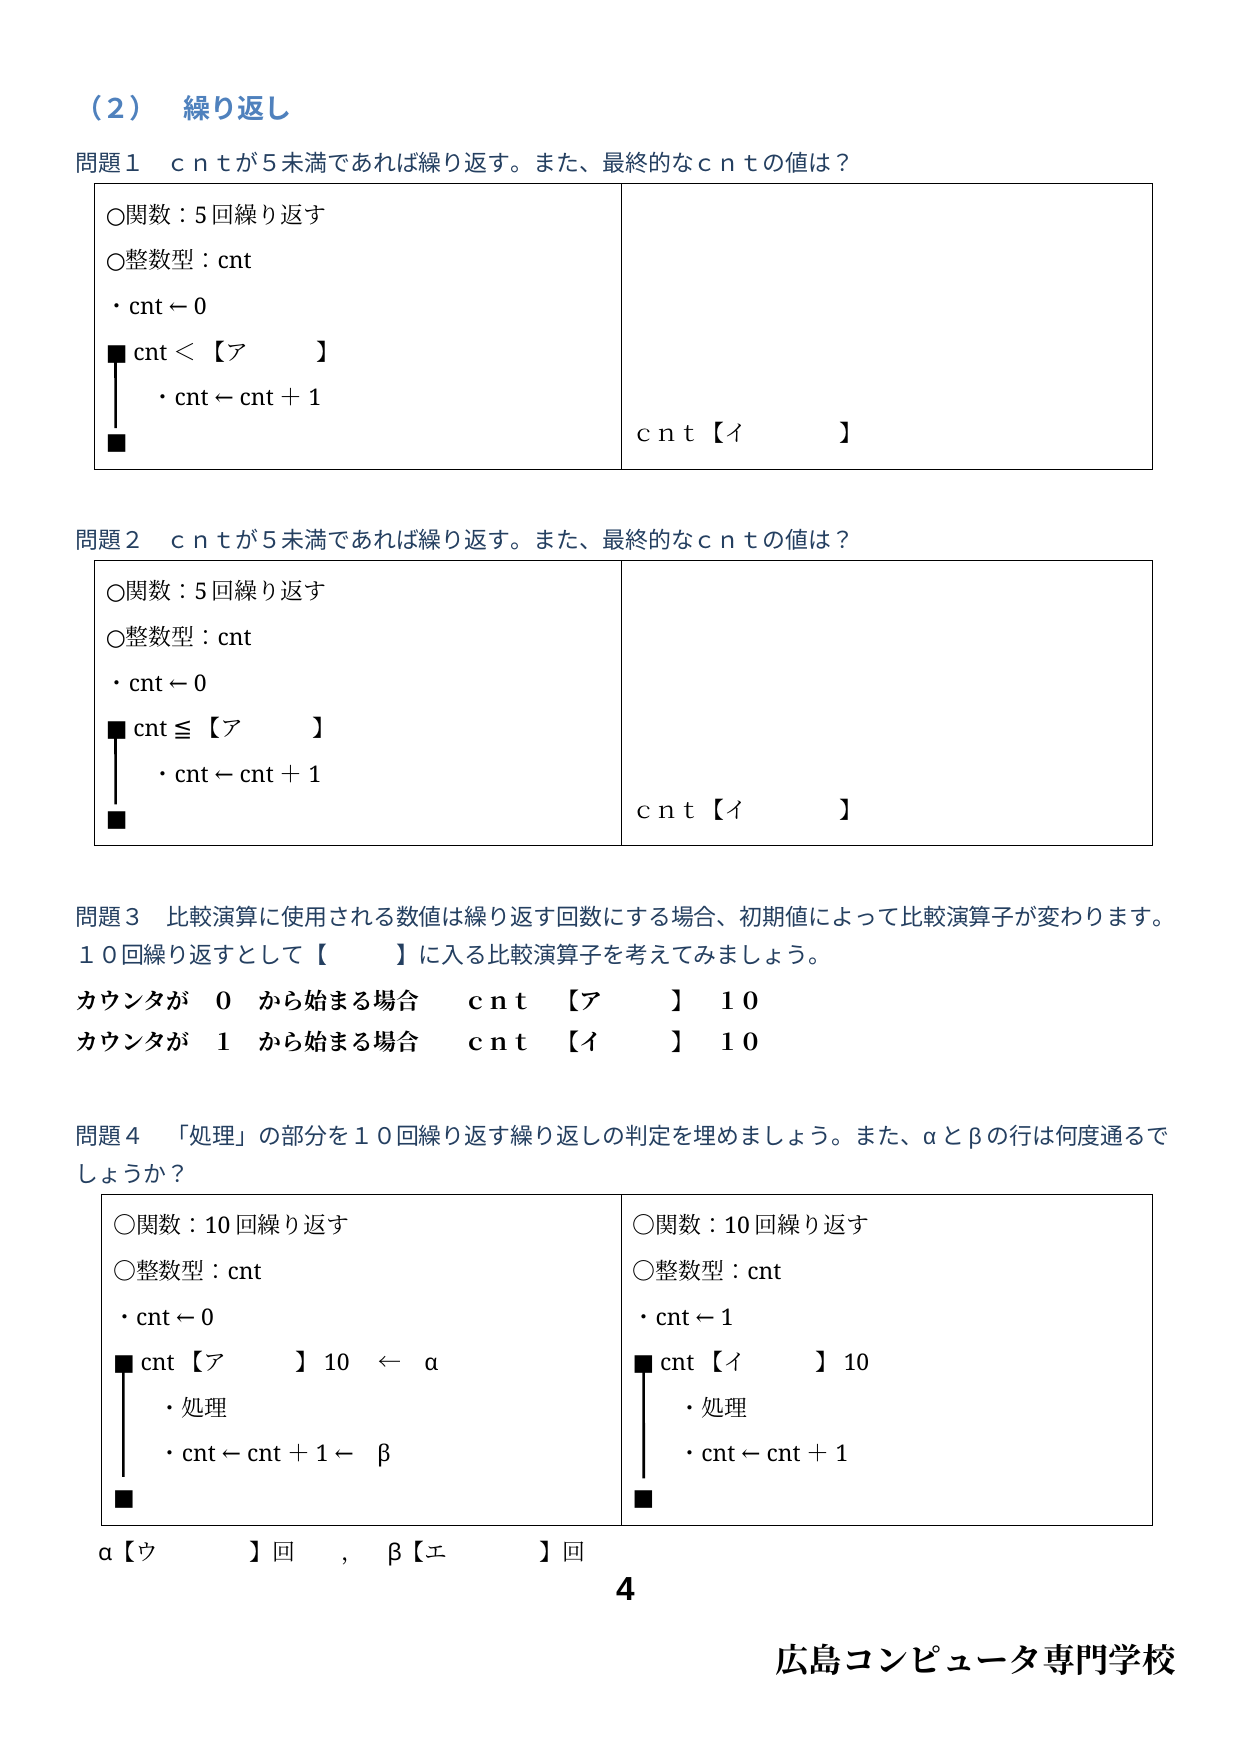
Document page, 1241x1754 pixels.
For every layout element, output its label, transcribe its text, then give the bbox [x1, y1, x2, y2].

text 問題２ ｃｎｔが５未満であれば繰り返す。また、最終的なｃｎｔの値は？ [75, 522, 1175, 555]
subtitle （２） 繰り返し [75, 87, 1175, 127]
table_header ○関数：5回繰り返す ○整数型：cnt ・cnt ← 0 ■ cnt ＜ 【ア 】 ・cnt ← cnt ＋ 1 ■ [95, 184, 621, 469]
table_header ｃｎｔ【イ 】 [622, 184, 1152, 469]
table_header 〇関数：10回繰り返す 〇整数型：cnt ・cnt ← 1 ■ cnt 【イ 】 10 ・処理 ・cnt ← cnt ＋ 1 ■ [622, 1195, 1152, 1525]
text 問題１ ｃｎｔが５未満であれば繰り返す。また、最終的なｃｎｔの値は？ [75, 145, 1175, 178]
text カウンタが １ から始まる場合 ｃｎｔ 【イ 】 １０ [75, 1024, 1175, 1057]
table_header ○関数：5回繰り返す ○整数型：cnt ・cnt ← 0 ■ cnt ≦ 【ア 】 ・cnt ← cnt ＋ 1 ■ [95, 561, 621, 845]
table_header ｃｎｔ【イ 】 [622, 561, 1152, 845]
table_header 〇関数：10回繰り返す 〇整数型：cnt ・cnt ← 0 ■ cnt 【ア 】 10 ← α ・処理 ・cnt ← cnt ＋ 1 ← β ■ [102, 1195, 621, 1525]
text 問題３ 比較演算に使用される数値は繰り返す回数にする場合、初期値によって比較演算子が変わります。１０回繰り返すとして【 】に入る比較演算子を考えてみましょう。 [75, 898, 1175, 970]
text カウンタが ０ から始まる場合 ｃｎｔ 【ア 】 １０ [75, 983, 1175, 1016]
subtitle 問題４ 「処理」の部分を１０回繰り返す繰り返しの判定を埋めましょう。また、αとβの行は何度通るでしょうか？ [75, 1118, 1175, 1189]
text α【ウ 】回 ， β【エ 】回 [75, 1534, 1175, 1567]
